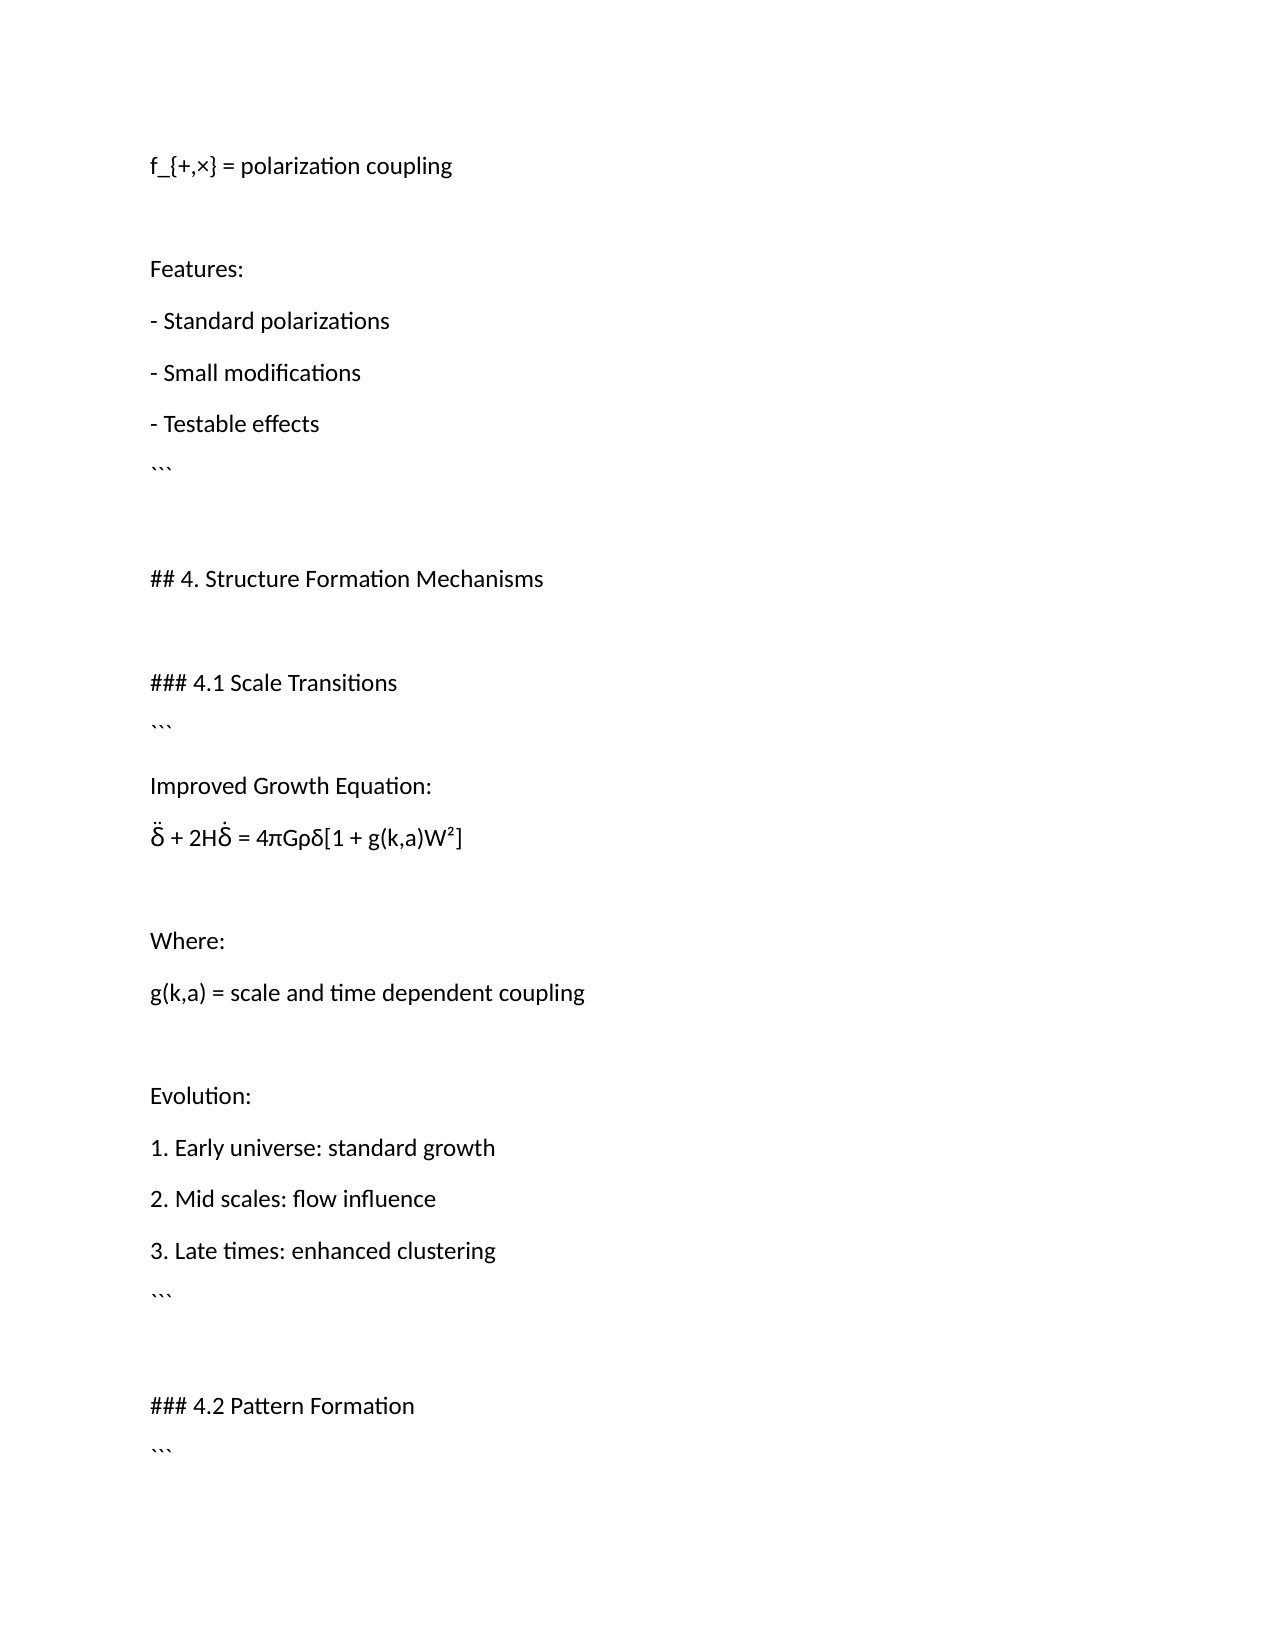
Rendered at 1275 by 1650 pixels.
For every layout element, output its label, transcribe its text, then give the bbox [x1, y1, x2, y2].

text 2. Mid scales: flow influence [150, 1183, 1125, 1214]
text ## 4. Structure Formation Mechanisms [150, 563, 1125, 594]
text f_{+,×} = polarization coupling [150, 150, 1125, 181]
text - Small modifications [150, 357, 1125, 387]
text g(k,a) = scale and time dependent coupling [150, 977, 1125, 1007]
text 3. Late times: enhanced clustering [150, 1235, 1125, 1266]
text Improved Growth Equation: [150, 770, 1125, 801]
text Evolution: [150, 1080, 1125, 1111]
text - Testable effects [150, 408, 1125, 439]
text ### 4.2 Pattern Formation [150, 1390, 1125, 1421]
text - Standard polarizations [150, 305, 1125, 336]
text Features: [150, 253, 1125, 284]
text ``` [150, 718, 1125, 749]
text ``` [150, 460, 1125, 491]
text Where: [150, 925, 1125, 956]
text ### 4.1 Scale Transitions [150, 667, 1125, 697]
text 1. Early universe: standard growth [150, 1132, 1125, 1162]
text ``` [150, 1442, 1125, 1472]
text δ̈ + 2Hδ̇ = 4πGρδ[1 + g(k,a)W²] [150, 822, 1125, 852]
text ``` [150, 1287, 1125, 1317]
